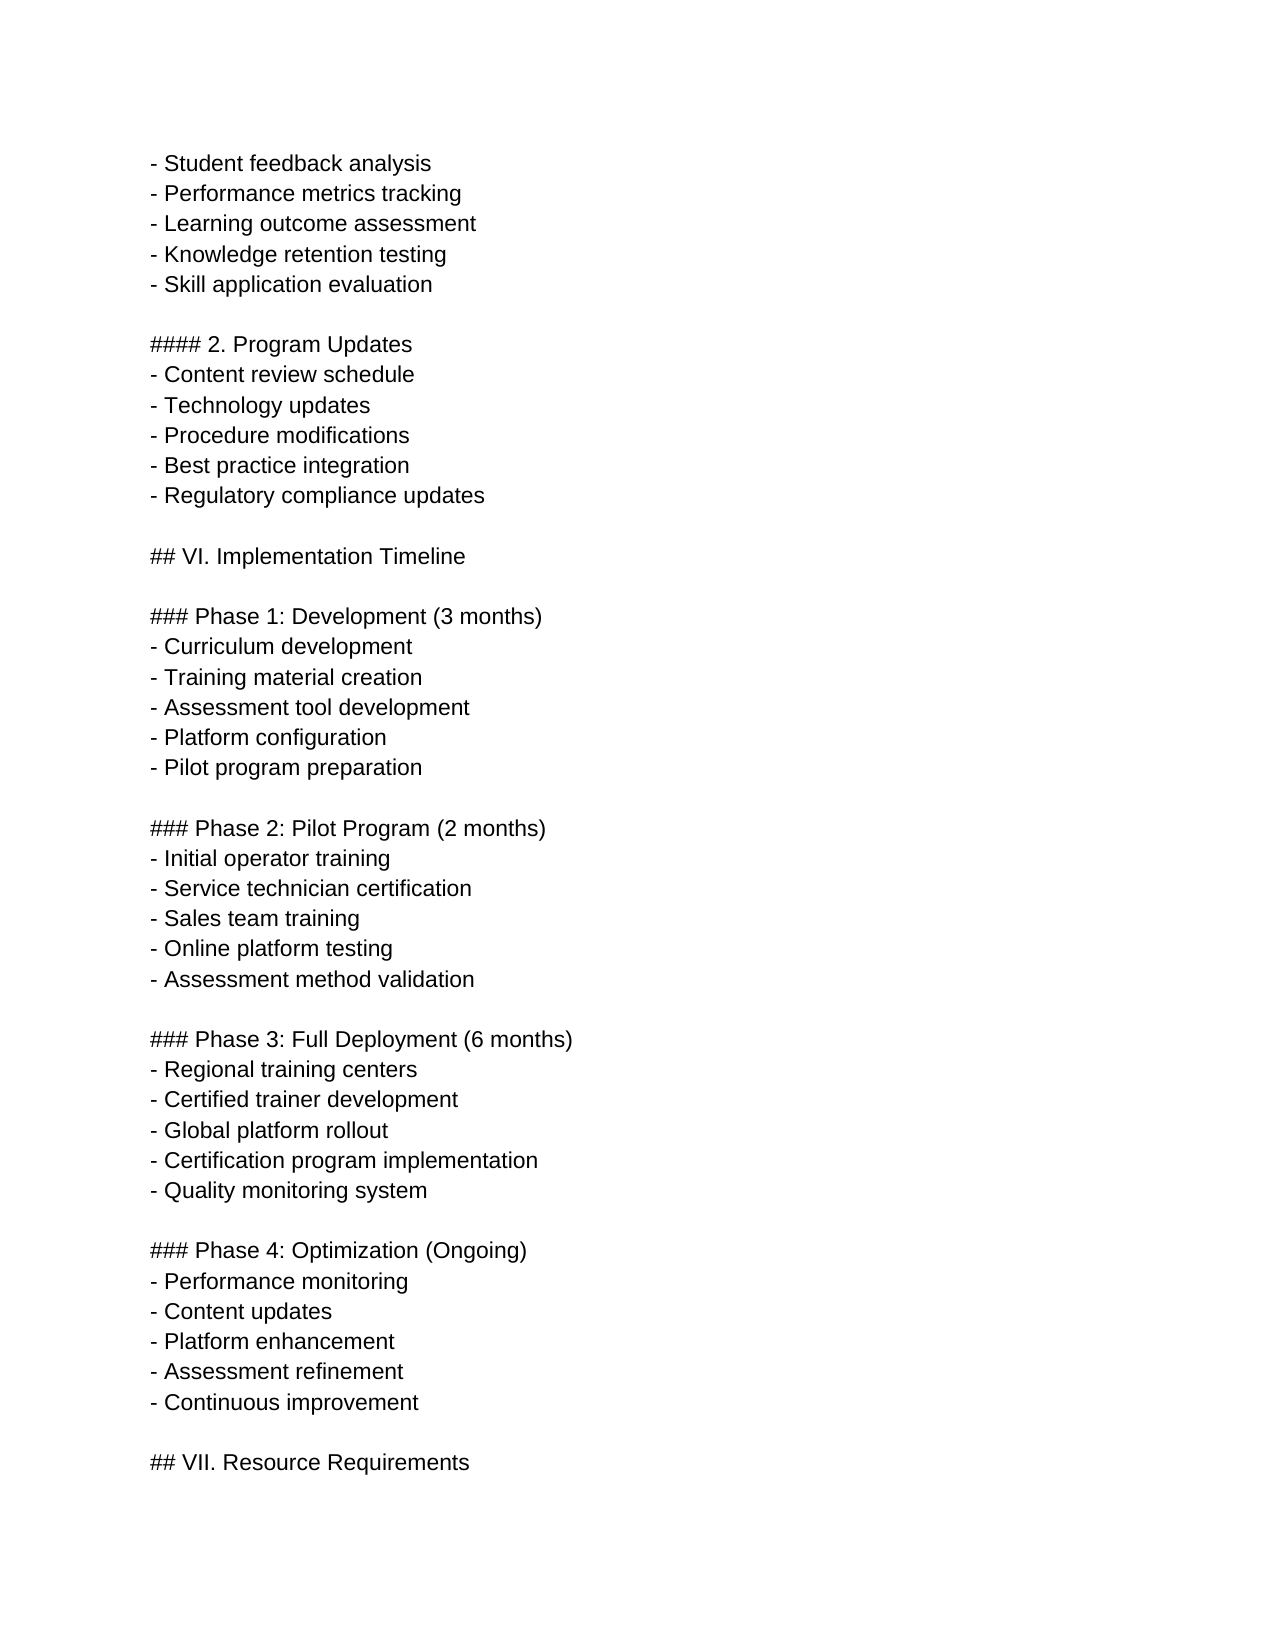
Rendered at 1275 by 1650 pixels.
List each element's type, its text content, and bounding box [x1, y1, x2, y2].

text - Global platform rollout [150, 1117, 1125, 1143]
text - Knowledge retention testing [150, 241, 1125, 267]
text - Certified trainer development [150, 1086, 1125, 1113]
text ### Phase 3: Full Deployment (6 months) [150, 1026, 1125, 1052]
text ## VI. Implementation Timeline [150, 543, 1125, 569]
text - Performance monitoring [150, 1268, 1125, 1294]
text - Platform configuration [150, 724, 1125, 750]
text - Student feedback analysis [150, 150, 1125, 176]
text - Regional training centers [150, 1056, 1125, 1083]
text #### 2. Program Updates [150, 331, 1125, 358]
text - Platform enhancement [150, 1328, 1125, 1354]
text - Best practice integration [150, 452, 1125, 478]
text ### Phase 1: Development (3 months) [150, 603, 1125, 629]
text - Sales team training [150, 905, 1125, 932]
text - Pilot program preparation [150, 754, 1125, 781]
text - Training material creation [150, 663, 1125, 690]
text ## VII. Resource Requirements [150, 1449, 1125, 1475]
text - Procedure modifications [150, 422, 1125, 448]
text - Online platform testing [150, 935, 1125, 962]
text - Technology updates [150, 392, 1125, 418]
text - Certification program implementation [150, 1147, 1125, 1173]
text - Assessment tool development [150, 694, 1125, 720]
text - Quality monitoring system [150, 1177, 1125, 1203]
text - Initial operator training [150, 845, 1125, 871]
text - Curriculum development [150, 633, 1125, 660]
text ### Phase 2: Pilot Program (2 months) [150, 814, 1125, 841]
text - Content updates [150, 1298, 1125, 1324]
text - Skill application evaluation [150, 271, 1125, 297]
text - Service technician certification [150, 875, 1125, 901]
text - Continuous improvement [150, 1388, 1125, 1415]
text - Assessment method validation [150, 966, 1125, 992]
text - Content review schedule [150, 361, 1125, 388]
text - Performance metrics tracking [150, 180, 1125, 207]
text ### Phase 4: Optimization (Ongoing) [150, 1237, 1125, 1264]
text - Regulatory compliance updates [150, 482, 1125, 509]
text - Learning outcome assessment [150, 210, 1125, 237]
text - Assessment refinement [150, 1358, 1125, 1385]
